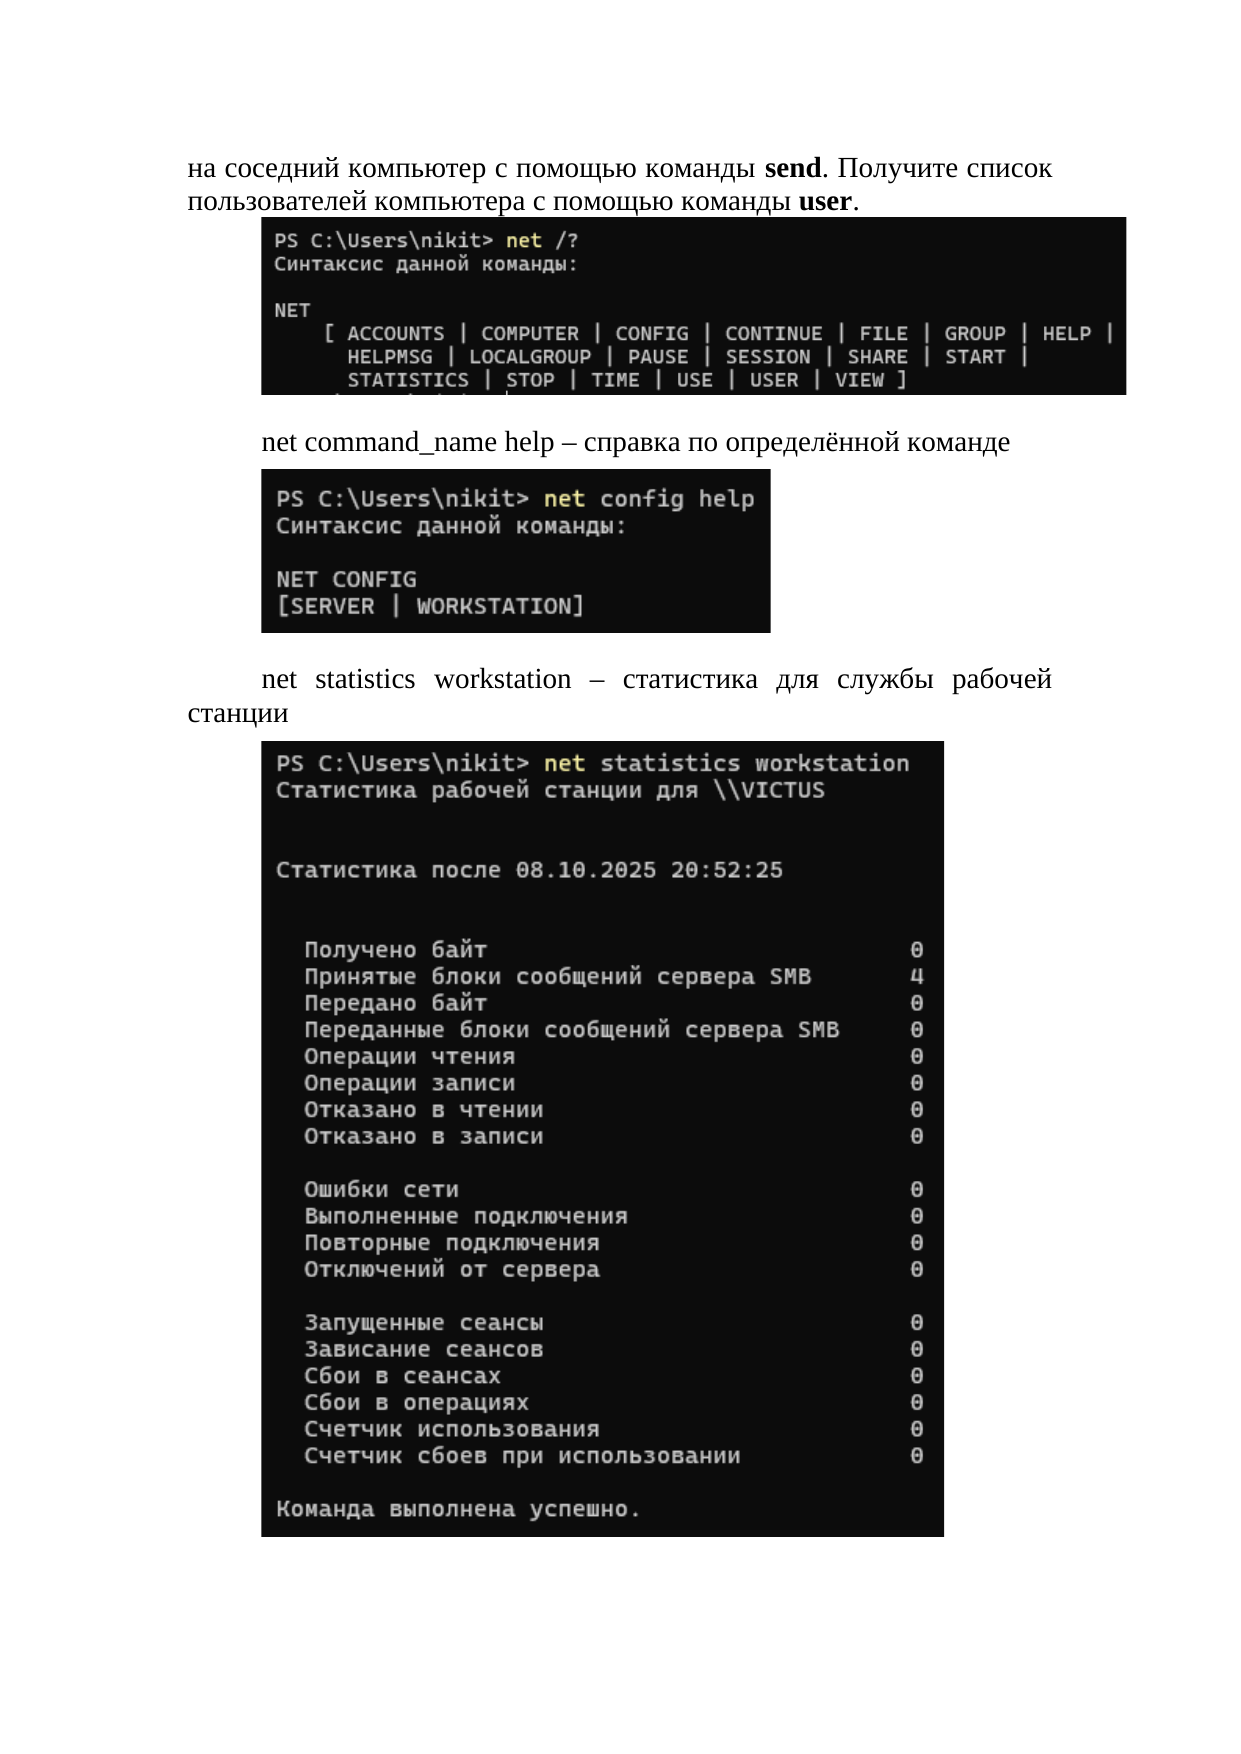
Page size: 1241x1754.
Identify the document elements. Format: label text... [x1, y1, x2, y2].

text net statistics workstation – статистика для службы рабочей станции [187, 661, 1053, 728]
picture [261, 741, 945, 1537]
picture [261, 217, 1127, 395]
picture [261, 469, 771, 633]
text net command_name help – справка по определённой команде [187, 424, 1053, 457]
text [187, 150, 1053, 217]
